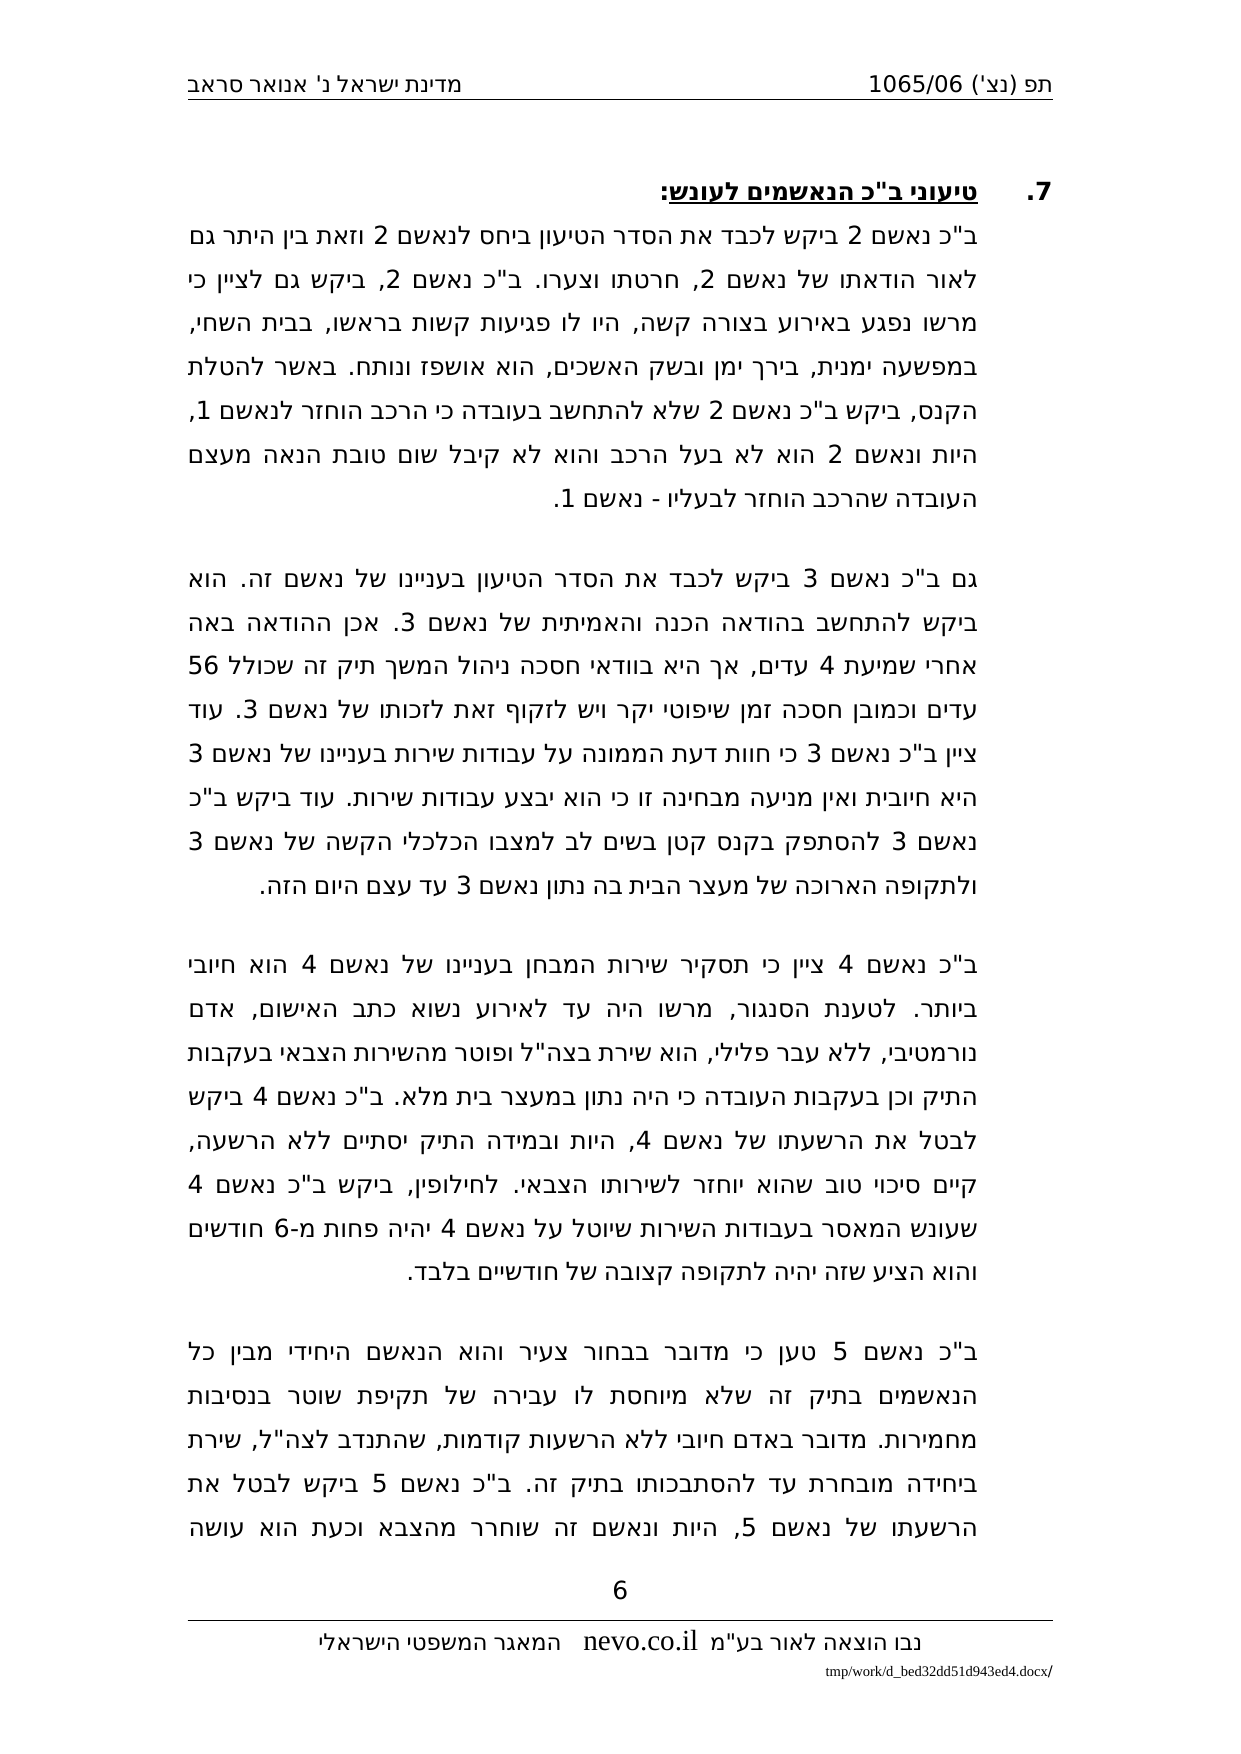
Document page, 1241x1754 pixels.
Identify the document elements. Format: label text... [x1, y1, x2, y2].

text ב"כ נאשם 4 ציין כי תסקיר שירות המבחן בעניינו של נאשם 4 הוא חיובי ביותר. לטענת הסנגור, מרשו היה עד לאירוע נשוא כתב האישום, אדם נורמטיבי, ללא עבר פלילי, הוא שירת בצה"ל ופוטר מהשירות הצבאי בעקבות התיק וכן בעקבות העובדה כי היה נתון במעצר בית מלא. ב"כ נאשם 4 ביקש לבטל את הרשעתו של נאשם 4, היות ובמידה התיק יסתיים ללא הרשעה, קיים סיכוי טוב שהוא יוחזר לשירותו הצבאי. לחילופין, ביקש ב"כ נאשם 4 שעונש המאסר בעבודות השירות שיוטל על נאשם 4 יהיה פחות מ-6 חודשים והוא הציע שזה יהיה לתקופה קצובה של חודשיים בלבד. [187, 951, 978, 1287]
text 7. טיעוני ב"כ הנאשמים לעונש: [187, 177, 1053, 206]
text ב"כ נאשם 2 ביקש לכבד את הסדר הטיעון ביחס לנאשם 2 וזאת בין היתר גם לאור הודאתו של נאשם 2, חרטתו וצערו. ב"כ נאשם 2, ביקש גם לציין כי מרשו נפגע באירוע בצורה קשה, היו לו פגיעות קשות בראשו, בבית השחי, במפשעה ימנית, בירך ימן ובשק האשכים, הוא אושפז ונותח. באשר להטלת הקנס, ביקש ב"כ נאשם 2 שלא להתחשב בעובדה כי הרכב הוחזר לנאשם 1, היות ונאשם 2 הוא לא בעל הרכב והוא לא קיבל שום טובת הנאה מעצם העובדה שהרכב הוחזר לבעליו - נאשם 1. [187, 221, 978, 513]
text גם ב"כ נאשם 3 ביקש לכבד את הסדר הטיעון בעניינו של נאשם זה. הוא ביקש להתחשב בהודאה הכנה והאמיתית של נאשם 3. אכן ההודאה באה אחרי שמיעת 4 עדים, אך היא בוודאי חסכה ניהול המשך תיק זה שכולל 56 עדים וכמובן חסכה זמן שיפוטי יקר ויש לזקוף זאת לזכותו של נאשם 3. עוד ציין ב"כ נאשם 3 כי חוות דעת הממונה על עבודות שירות בעניינו של נאשם 3 היא חיובית ואין מניעה מבחינה זו כי הוא יבצע עבודות שירות. עוד ביקש ב"כ נאשם 3 להסתפק בקנס קטן בשים לב למצבו הכלכלי הקשה של נאשם 3 ולתקופה הארוכה של מעצר הבית בה נתון נאשם 3 עד עצם היום הזה. [187, 564, 978, 900]
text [187, 1337, 978, 1542]
